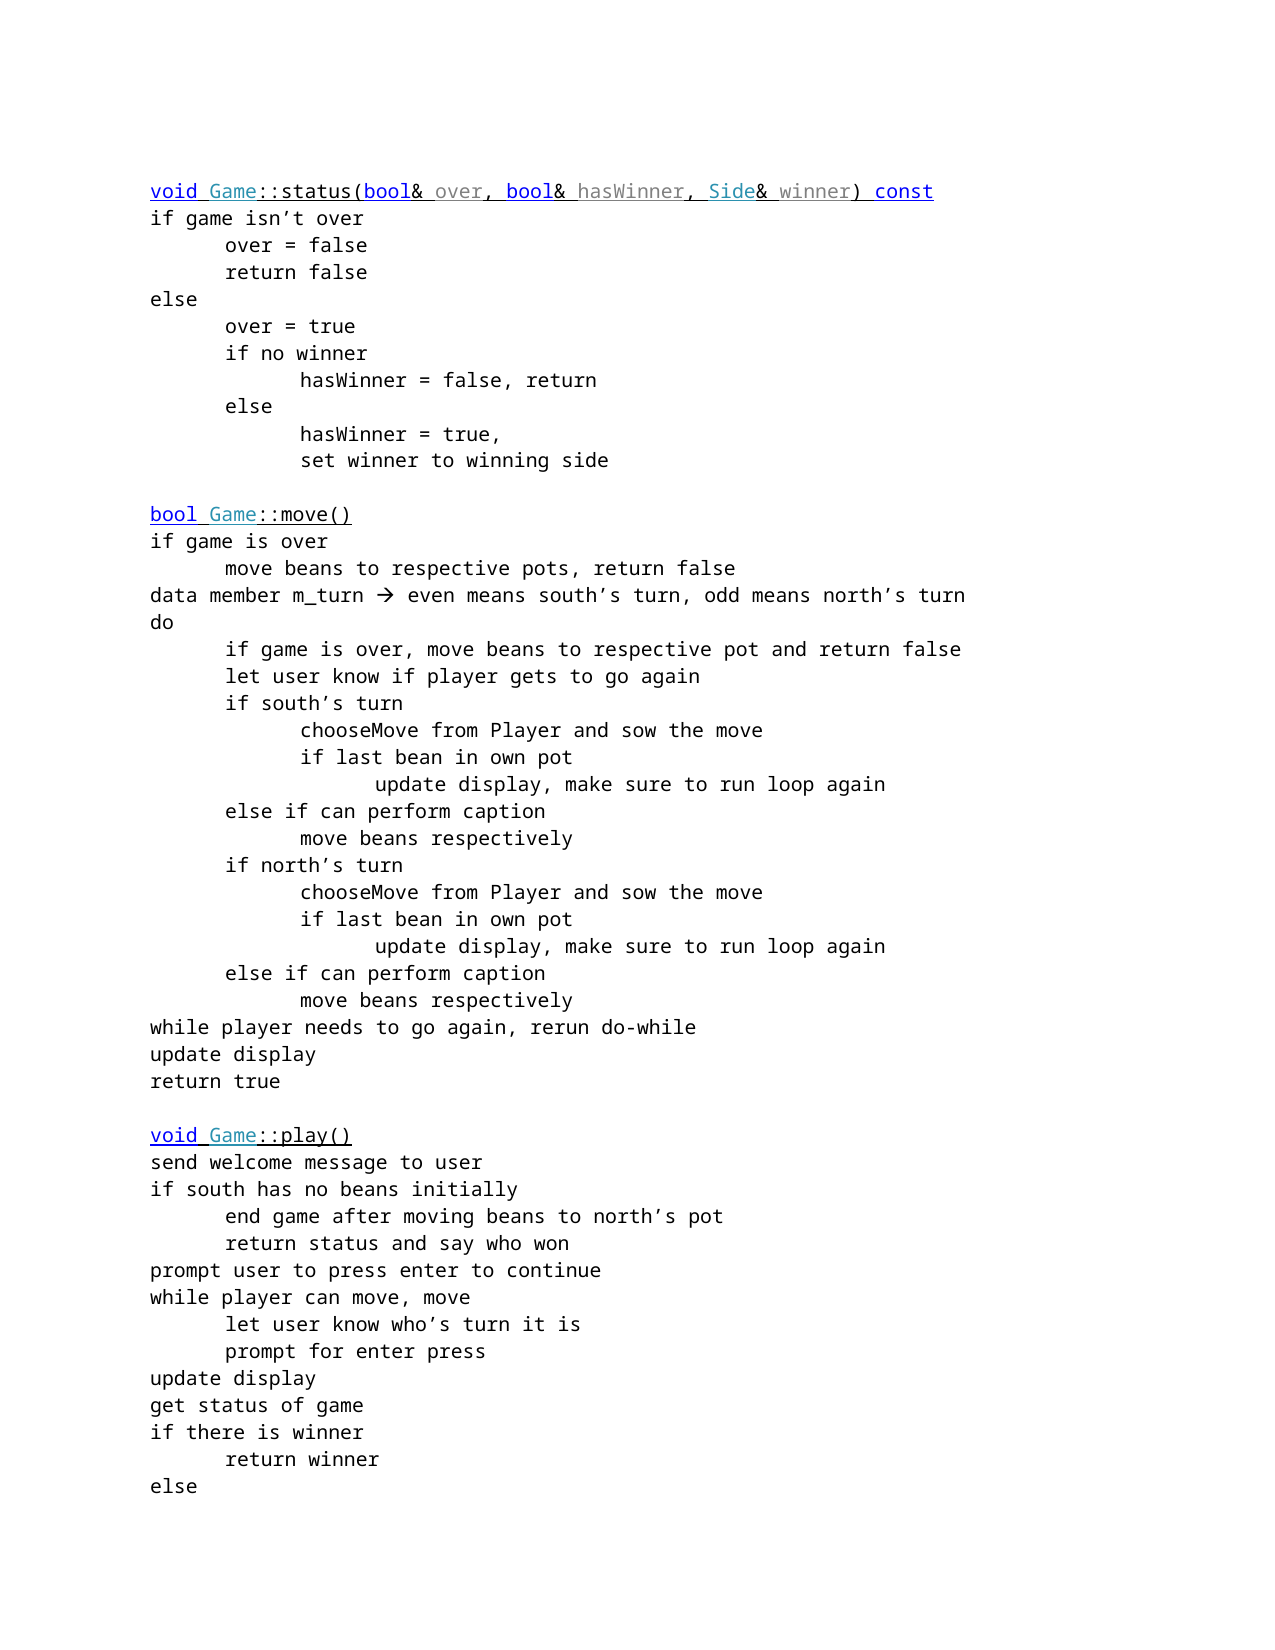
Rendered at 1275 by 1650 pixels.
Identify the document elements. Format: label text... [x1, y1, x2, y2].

text else if can perform caption [150, 797, 1125, 824]
text else if can perform caption [150, 959, 1125, 986]
text hasWinner = true, [150, 420, 1125, 447]
text update display, make sure to run loop again [150, 771, 1125, 797]
text do [150, 609, 1125, 636]
text if game is over [150, 528, 1125, 555]
text chooseMove from Player and sow the move [150, 878, 1125, 905]
text while player can move, move [150, 1283, 1125, 1310]
text else [150, 285, 1125, 312]
text data member m_turn even means south’s turn, odd means north’s turn [150, 582, 1125, 609]
text update display [150, 1364, 1125, 1391]
text prompt user to press enter to continue [150, 1256, 1125, 1283]
text if game is over, move beans to respective pot and return false [150, 636, 1125, 663]
text let user know who’s turn it is [150, 1310, 1125, 1337]
text return true [150, 1067, 1125, 1094]
text update display, make sure to run loop again [150, 932, 1125, 959]
text if last bean in own pot [150, 743, 1125, 771]
text if there is winner [150, 1418, 1125, 1445]
text return winner [150, 1445, 1125, 1472]
text get status of game [150, 1391, 1125, 1418]
text update display [150, 1040, 1125, 1067]
text end game after moving beans to north’s pot [150, 1202, 1125, 1229]
text if south’s turn [150, 689, 1125, 717]
text set winner to winning side [150, 447, 1125, 474]
text return false [150, 258, 1125, 285]
text bool Game::move() [150, 501, 1125, 528]
text move beans respectively [150, 824, 1125, 851]
text if last bean in own pot [150, 905, 1125, 932]
text if game isn’t over [150, 204, 1125, 231]
text while player needs to go again, rerun do-while [150, 1013, 1125, 1040]
text else [150, 1472, 1125, 1499]
text send welcome message to user [150, 1148, 1125, 1175]
text move beans to respective pots, return false [150, 555, 1125, 582]
text if no winner [150, 339, 1125, 366]
text over = true [150, 312, 1125, 339]
text if north’s turn [150, 851, 1125, 878]
text void Game::status(bool& over, bool& hasWinner, Side& winner) const [150, 177, 1125, 204]
text chooseMove from Player and sow the move [150, 717, 1125, 743]
text over = false [150, 231, 1125, 258]
text if south has no beans initially [150, 1175, 1125, 1202]
text else [150, 393, 1125, 420]
text return status and say who won [150, 1229, 1125, 1256]
text let user know if player gets to go again [150, 663, 1125, 689]
text move beans respectively [150, 986, 1125, 1013]
text void Game::play() [150, 1121, 1125, 1148]
text prompt for enter press [150, 1337, 1125, 1364]
text hasWinner = false, return [150, 366, 1125, 393]
